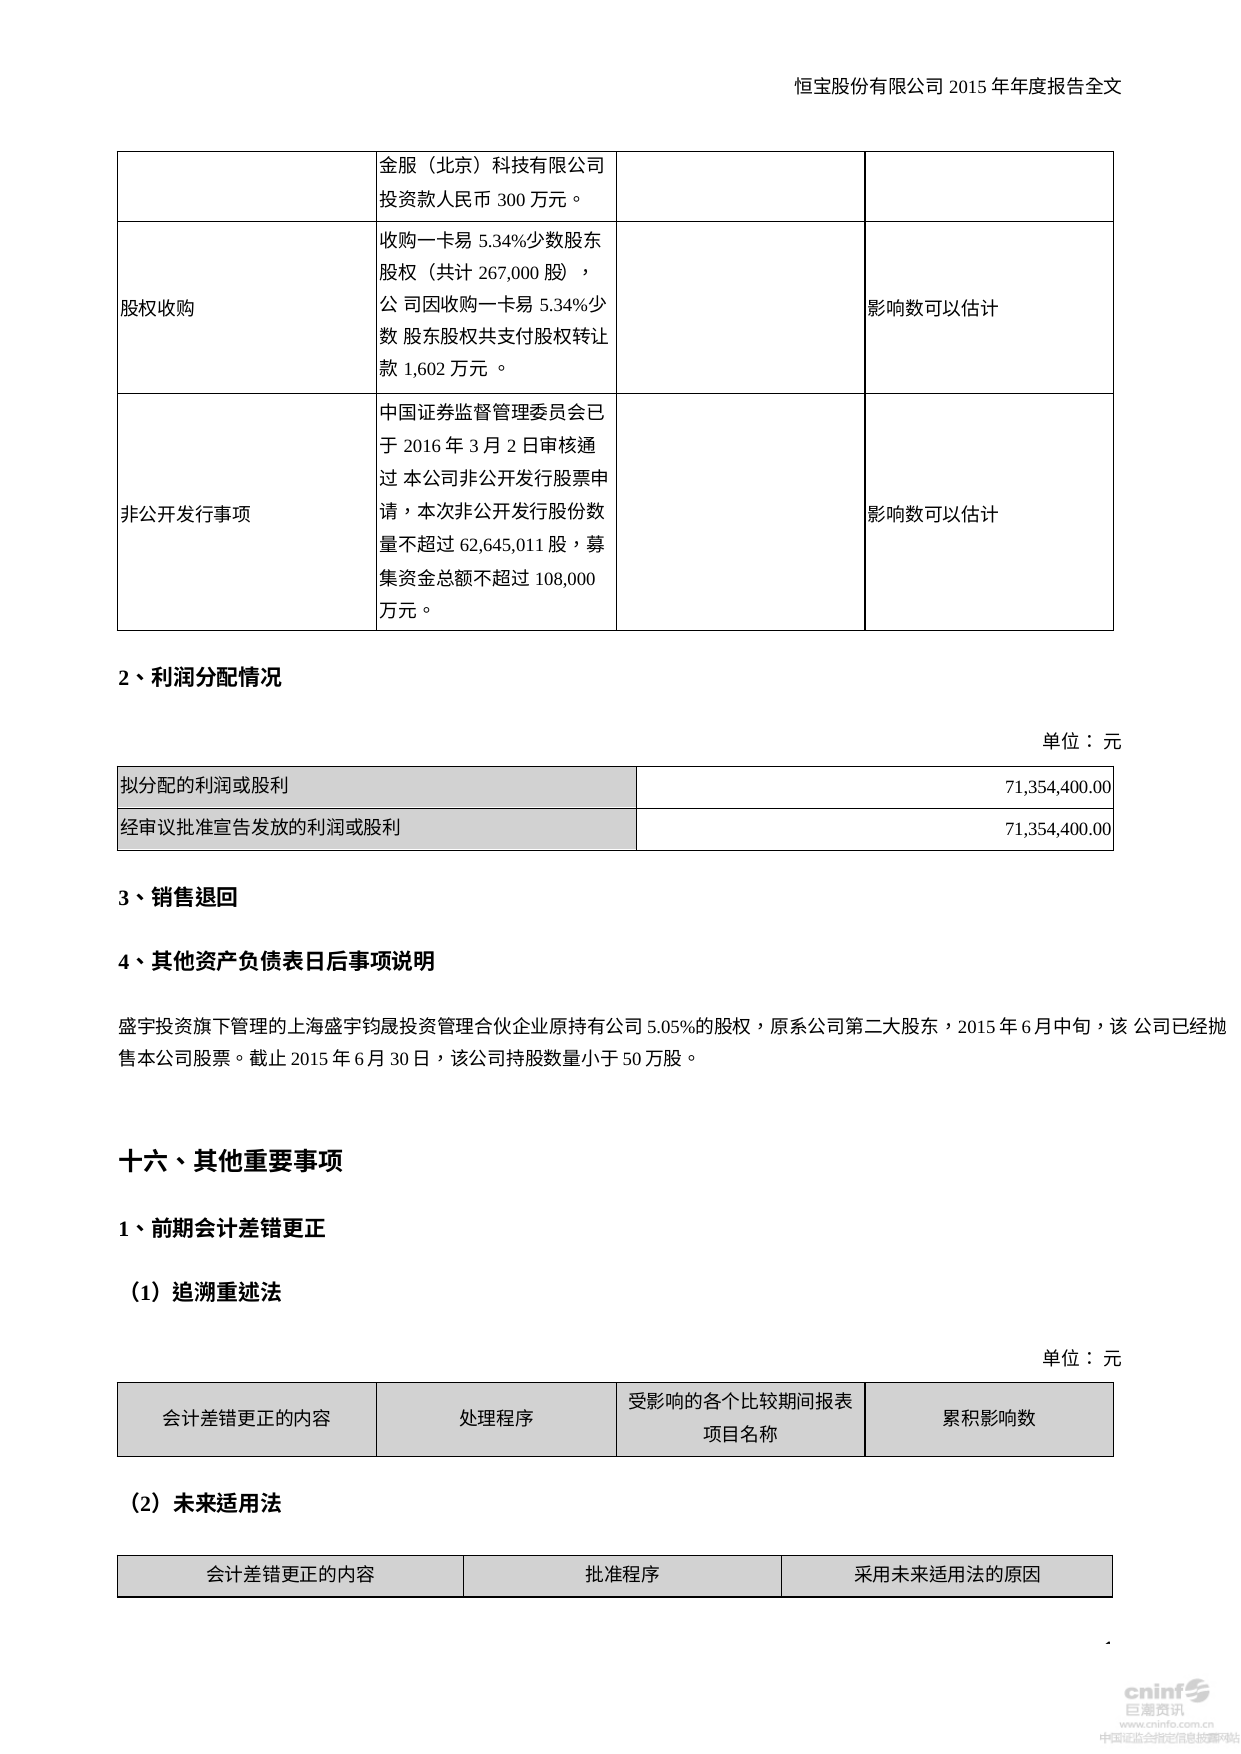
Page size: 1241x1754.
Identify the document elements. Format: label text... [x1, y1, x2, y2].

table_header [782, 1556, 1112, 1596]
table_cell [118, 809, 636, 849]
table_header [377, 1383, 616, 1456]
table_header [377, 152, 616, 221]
subtitle 1、前期会计差错更正 [118, 1213, 1240, 1242]
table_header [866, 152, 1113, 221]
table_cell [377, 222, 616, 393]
subtitle 4、其他资产负债表日后事项说明 [118, 946, 1240, 976]
subtitle 十六、其他重要事项 [118, 1144, 1240, 1178]
subtitle 3、销售退回 [118, 881, 1240, 911]
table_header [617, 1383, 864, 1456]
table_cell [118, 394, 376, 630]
picture [1099, 1673, 1241, 1754]
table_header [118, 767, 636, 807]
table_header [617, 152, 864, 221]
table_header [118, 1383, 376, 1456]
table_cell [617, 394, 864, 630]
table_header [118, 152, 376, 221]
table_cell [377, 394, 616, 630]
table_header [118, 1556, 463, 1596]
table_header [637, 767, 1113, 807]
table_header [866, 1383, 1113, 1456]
subtitle （1）追溯重述法 [118, 1277, 1240, 1307]
subtitle （2）未来适用法 [118, 1488, 1240, 1518]
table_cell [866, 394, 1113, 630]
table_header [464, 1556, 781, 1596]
text 盛宇投资旗下管理的上海盛宇钧晟投资管理合伙企业原持有公司5.05%的股权，原系公司第二大股东，2015年6月中旬，该 公司已经抛售本公司股票。截止2015年6月30日，该公司持股数量小于50万股。 [118, 1013, 1240, 1071]
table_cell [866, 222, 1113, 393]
text 单位： 元 [102, 729, 1122, 754]
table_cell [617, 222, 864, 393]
text 单位： 元 [102, 1345, 1122, 1370]
subtitle 2、利润分配情况 [118, 662, 1240, 691]
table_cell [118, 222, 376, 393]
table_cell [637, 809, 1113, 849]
